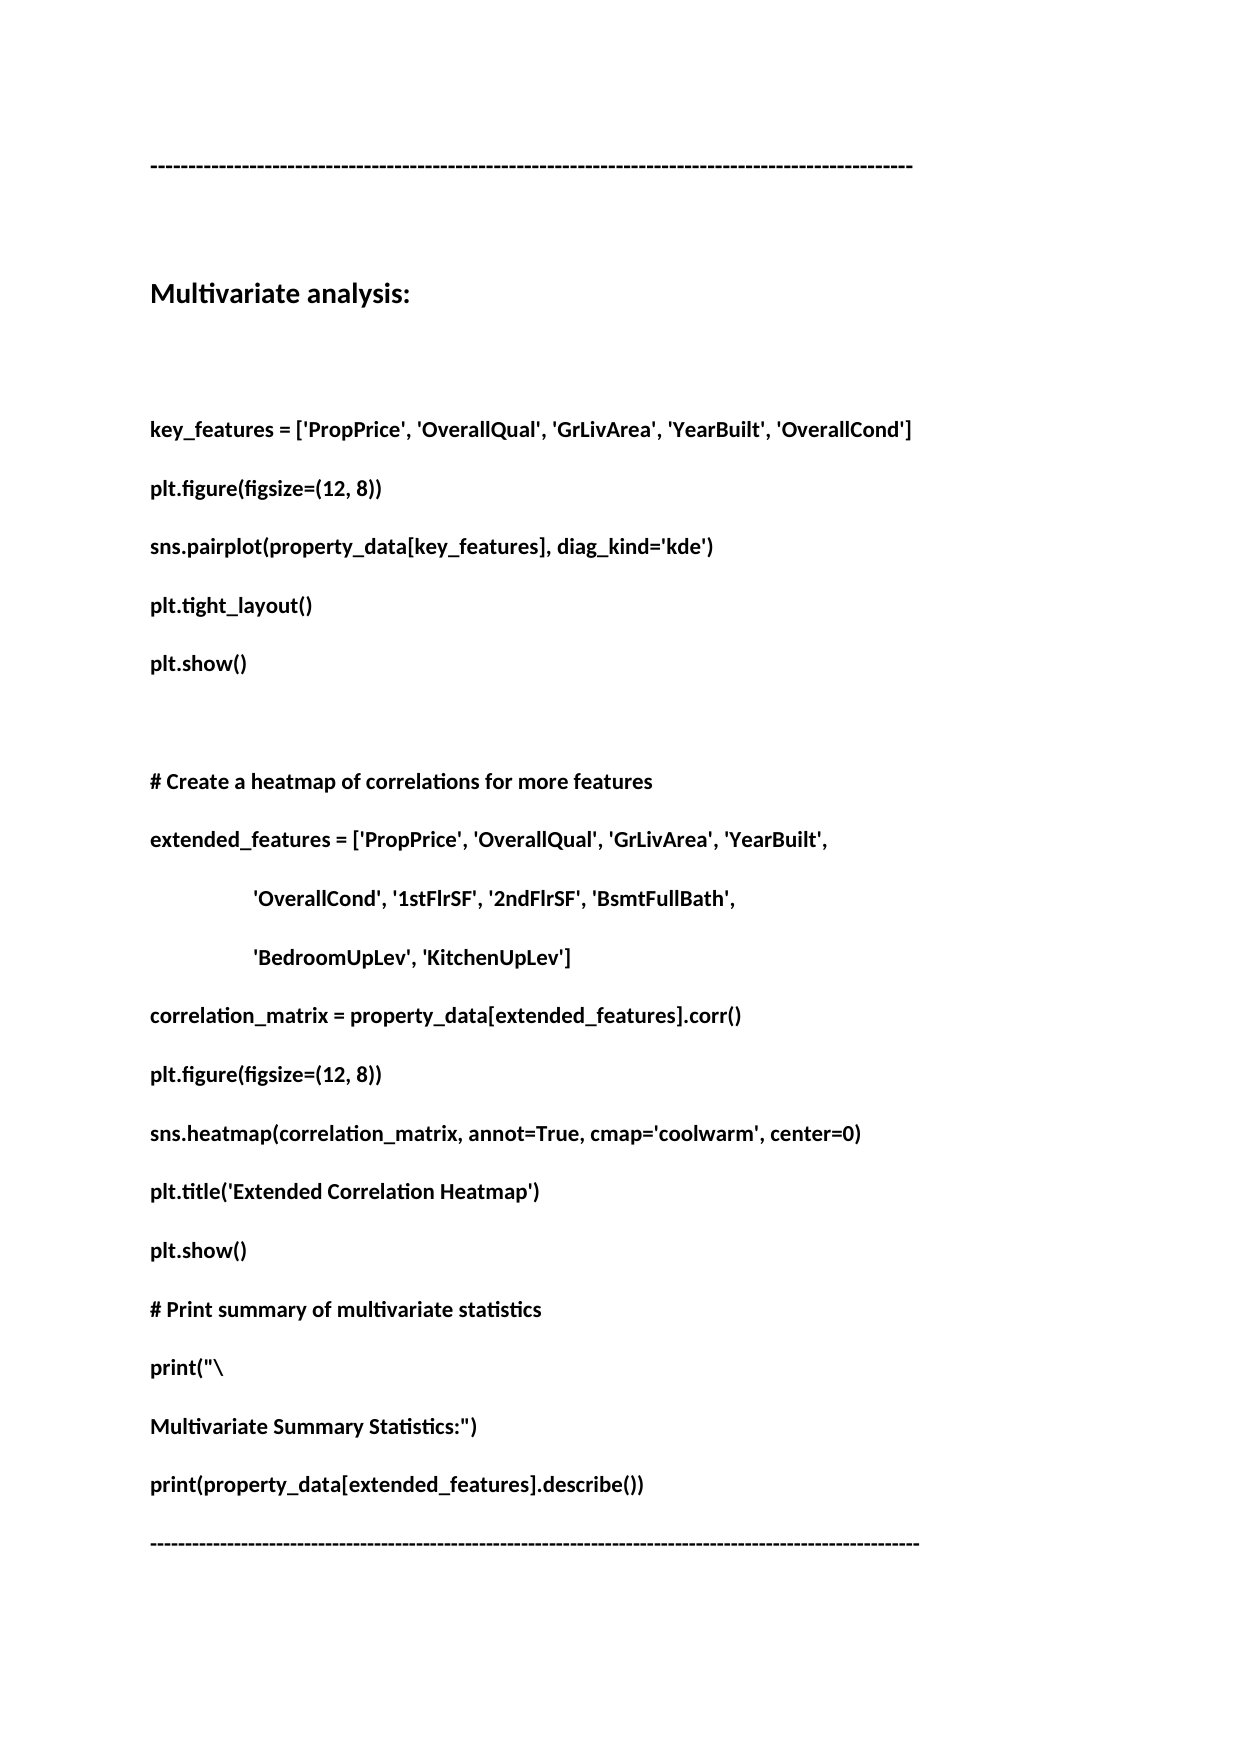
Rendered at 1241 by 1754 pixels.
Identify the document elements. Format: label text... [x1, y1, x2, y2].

text plt.show() [150, 649, 1090, 678]
text 'OverallCond', '1stFlrSF', '2ndFlrSF', 'BsmtFullBath', [150, 884, 1090, 912]
text correlation_matrix = property_data[extended_features].corr() [150, 1001, 1090, 1029]
text Multivariate analysis: [150, 275, 1090, 310]
text extended_features = ['PropPrice', 'OverallQual', 'GrLivArea', 'YearBuilt', [150, 826, 1090, 853]
text # Create a heatmap of correlations for more features [150, 767, 1090, 795]
text print(property_data[extended_features].describe()) [150, 1471, 1090, 1499]
text # Print summary of multivariate statistics [150, 1295, 1090, 1323]
text plt.figure(figsize=(12, 8)) [150, 474, 1090, 502]
text key_features = ['PropPrice', 'OverallQual', 'GrLivArea', 'YearBuilt', 'OverallCond'] [150, 415, 1090, 443]
text 'BedroomUpLev', 'KitchenUpLev'] [150, 943, 1090, 971]
text print("\ [150, 1353, 1090, 1381]
text plt.figure(figsize=(12, 8)) [150, 1060, 1090, 1088]
text plt.title('Extended Correlation Heatmap') [150, 1177, 1090, 1205]
text plt.show() [150, 1236, 1090, 1264]
text sns.pairplot(property_data[key_features], diag_kind='kde') [150, 532, 1090, 560]
text sns.heatmap(correlation_matrix, annot=True, cmap='coolwarm', center=0) [150, 1119, 1090, 1147]
text -------------------------------------------------------------------------------------------------------------- [150, 1529, 1090, 1557]
text Multivariate Summary Statistics:") [150, 1412, 1090, 1440]
text ---------------------------------------------------------------------------------------------------- [150, 150, 1090, 181]
text plt.tight_layout() [150, 591, 1090, 619]
